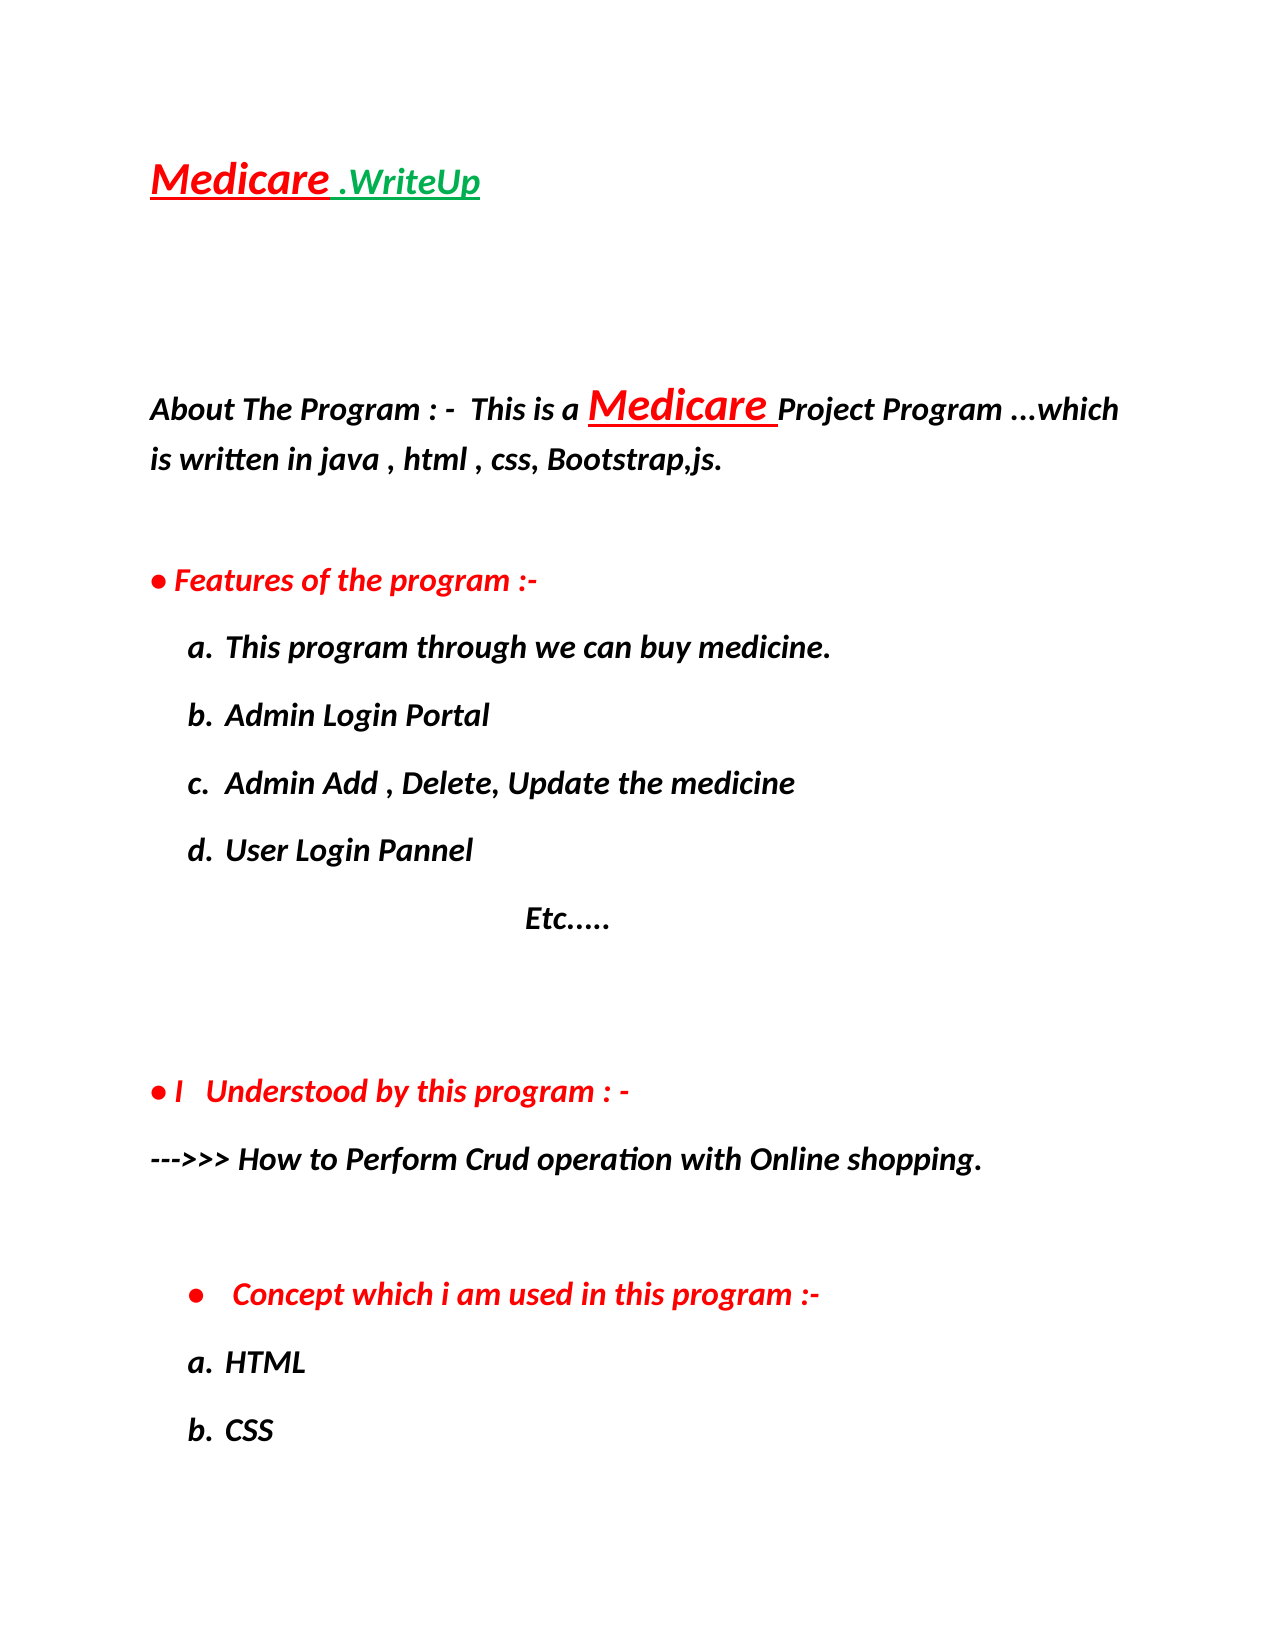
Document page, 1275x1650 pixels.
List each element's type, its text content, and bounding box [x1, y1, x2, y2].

text --->>> How to Perform Crud operation with Online shopping. [150, 1138, 1125, 1179]
text Etc..... [150, 897, 1125, 938]
text Medicare .WriteUp [150, 150, 1125, 206]
text • Features of the program :- [150, 559, 1125, 599]
text About The Program : - This is a Medicare Project Program ...which is written in java , html , css, Bootstrap,js. [150, 376, 1125, 479]
list User Login Pannel [187, 829, 1125, 870]
list Admin Login Portal [187, 694, 1125, 735]
list CSS [187, 1408, 1125, 1449]
text • I Understood by this program : - [150, 1071, 1125, 1111]
list Concept which i am used in this program :- [187, 1273, 1125, 1314]
list Admin Add , Delete, Update the medicine [187, 762, 1125, 802]
list This program through we can buy medicine. [187, 626, 1125, 667]
list HTML [187, 1341, 1125, 1382]
